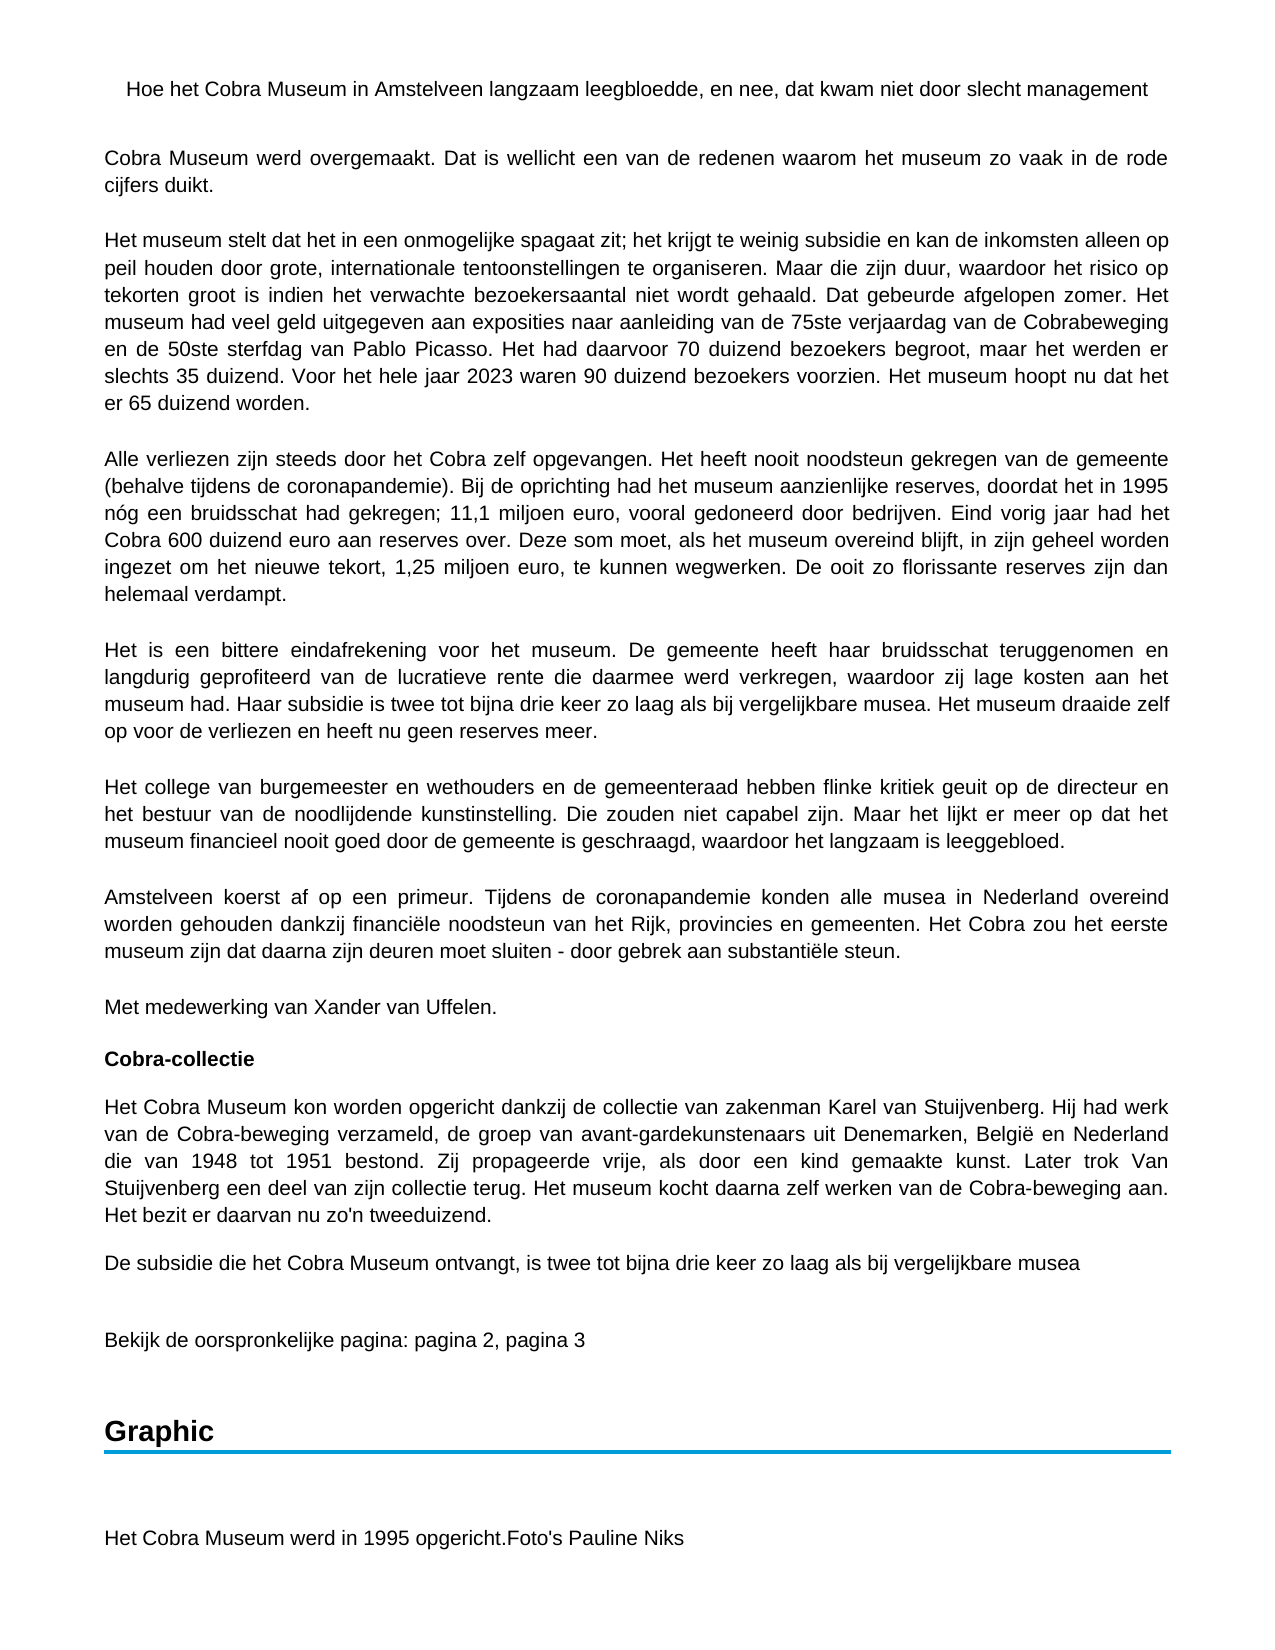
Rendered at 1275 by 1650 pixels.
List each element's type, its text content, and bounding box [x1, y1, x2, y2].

text Amstelveen koerst af op een primeur. Tijdens de coronapandemie konden alle musea in Nederland overeind worden gehouden dankzij financiële noodsteun van het Rijk, provincies en gemeenten. Het Cobra zou het eerste museum zijn dat daarna zijn deuren moet sluiten - door gebrek aan substantiële steun. [104, 882, 1171, 963]
text Het Cobra Museum werd in 1995 opgericht.Foto's Pauline Niks [104, 1522, 1171, 1549]
text Het college van burgemeester en wethouders en de gemeenteraad hebben flinke kritiek geuit op de directeur en het bestuur van de noodlijdende kunstinstelling. Die zouden niet capabel zijn. Maar het lijkt er meer op dat het museum financieel nooit goed door de gemeente is geschraagd, waardoor het langzaam is leeggebloed. [104, 772, 1171, 853]
text Alle verliezen zijn steeds door het Cobra zelf opgevangen. Het heeft nooit noodsteun gekregen van de gemeente (behalve tijdens de coronapandemie). Bij de oprichting had het museum aanzienlijke reserves, doordat het in 1995 nóg een bruidsschat had gekregen; 11,1 miljoen euro, vooral gedoneerd door bedrijven. Eind vorig jaar had het Cobra 600 duizend euro aan reserves over. Deze som moet, als het museum overeind blijft, in zijn geheel worden ingezet om het nieuwe tekort, 1,25 miljoen euro, te kunnen wegwerken. De ooit zo florissante reserves zijn dan helemaal verdampt. [104, 443, 1171, 606]
text Het Cobra Museum kon worden opgericht dankzij de collectie van zakenman Karel van Stuijvenberg. Hij had werk van de Cobra-beweging verzameld, de groep van avant-gardekunstenaars uit Denemarken, België en Nederland die van 1948 tot 1951 bestond. Zij propageerde vrije, als door een kind gemaakte kunst. Later trok Van Stuijvenberg een deel van zijn collectie terug. Het museum kocht daarna zelf werken van de Cobra-beweging aan. Het bezit er daarvan nu zo'n tweeduizend. [104, 1092, 1171, 1227]
text Het museum stelt dat het in een onmogelijke spagaat zit; het krijgt te weinig subsidie en kan de inkomsten alleen op peil houden door grote, internationale tentoonstellingen te organiseren. Maar die zijn duur, waardoor het risico op tekorten groot is indien het verwachte bezoekersaantal niet wordt gehaald. Dat gebeurde afgelopen zomer. Het museum had veel geld uitgegeven aan exposities naar aanleiding van de 75ste verjaardag van de Cobrabeweging en de 50ste sterfdag van Pablo Picasso. Het had daarvoor 70 duizend bezoekers begroot, maar het werden er slechts 35 duizend. Voor het hele jaar 2023 waren 90 duizend bezoekers voorzien. Het museum hoopt nu dat het er 65 duizend worden. [104, 225, 1171, 415]
text Met medewerking van Xander van Uffelen. [104, 992, 1171, 1019]
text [104, 142, 1171, 196]
text De subsidie die het Cobra Museum ontvangt, is twee tot bijna drie keer zo laag als bij vergelijkbare musea [104, 1248, 1171, 1275]
text Cobra-collectie [104, 1044, 1171, 1071]
text Het is een bittere eindafrekening voor het museum. De gemeente heeft haar bruidsschat teruggenomen en langdurig geprofiteerd van de lucratieve rente die daarmee werd verkregen, waardoor zij lage kosten aan het museum had. Haar subsidie is twee tot bijna drie keer zo laag als bij vergelijkbare musea. Het museum draaide zelf op voor de verliezen en heeft nu geen reserves meer. [104, 635, 1171, 743]
text Graphic [104, 1377, 1171, 1448]
text Bekijk de oorspronkelijke pagina: pagina 2, pagina 3 [104, 1325, 1171, 1352]
